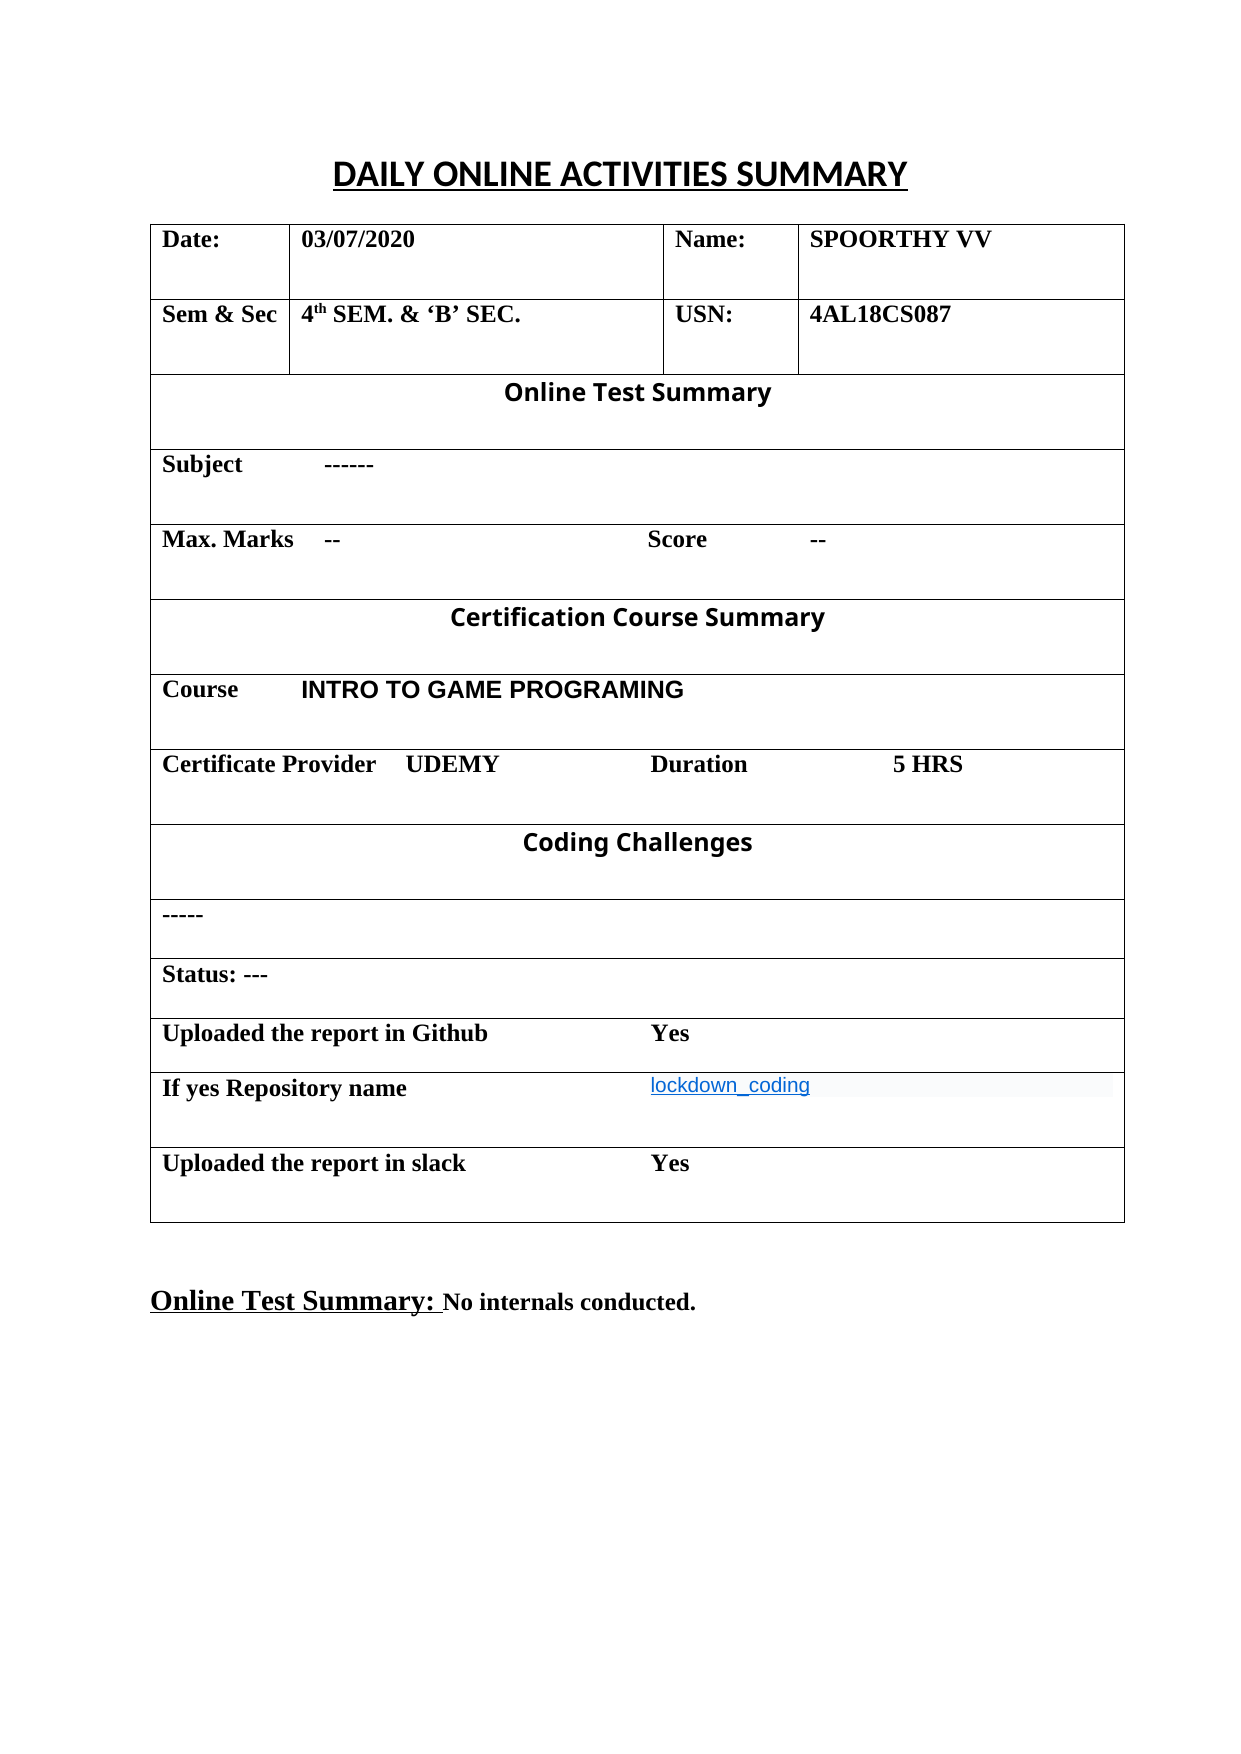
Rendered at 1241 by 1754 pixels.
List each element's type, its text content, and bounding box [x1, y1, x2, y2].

table_cell 5 HRS [882, 750, 1124, 823]
table_cell Status: --- [151, 959, 1124, 1017]
table_cell UDEMY [394, 750, 639, 823]
table_header 03/07/2020 [290, 225, 663, 298]
table_cell Online Test Summary [151, 375, 1124, 448]
table_cell INTRO TO GAME PROGRAMING [290, 675, 1124, 748]
table_cell Uploaded the report in Github [151, 1019, 639, 1072]
table_cell Max. Marks [151, 525, 313, 598]
table_cell Uploaded the report in slack [151, 1148, 639, 1222]
table_header Date: [151, 225, 289, 298]
table_cell Coding Challenges [151, 825, 1124, 898]
table_cell ----- [151, 900, 1124, 958]
table_cell USN: [664, 300, 798, 373]
table_header Name: [664, 225, 798, 298]
table_cell 4AL18CS087 [799, 300, 1124, 373]
table_header SPOORTHY VV [799, 225, 1124, 298]
table_cell lockdown_coding [639, 1073, 1124, 1147]
table_cell ------ [313, 450, 1124, 523]
table_cell Yes [639, 1019, 1124, 1072]
table_cell -- [313, 525, 636, 598]
table_cell Course [151, 675, 290, 748]
text DAILY ONLINE ACTIVITIES SUMMARY [150, 150, 1090, 196]
table_cell -- [798, 525, 1124, 598]
table_cell 4th SEM. & ‘B’ SEC. [290, 300, 663, 373]
text Online Test Summary: No internals conducted. [150, 1283, 1090, 1316]
table_cell Score [636, 525, 798, 598]
table_cell If yes Repository name [151, 1073, 639, 1147]
table_cell Sem & Sec [151, 300, 289, 373]
table_cell Certificate Provider [151, 750, 394, 823]
table_cell Certification Course Summary [151, 600, 1124, 673]
table_cell Subject [151, 450, 313, 523]
table_cell Yes [639, 1148, 1124, 1222]
table_cell Duration [639, 750, 882, 823]
